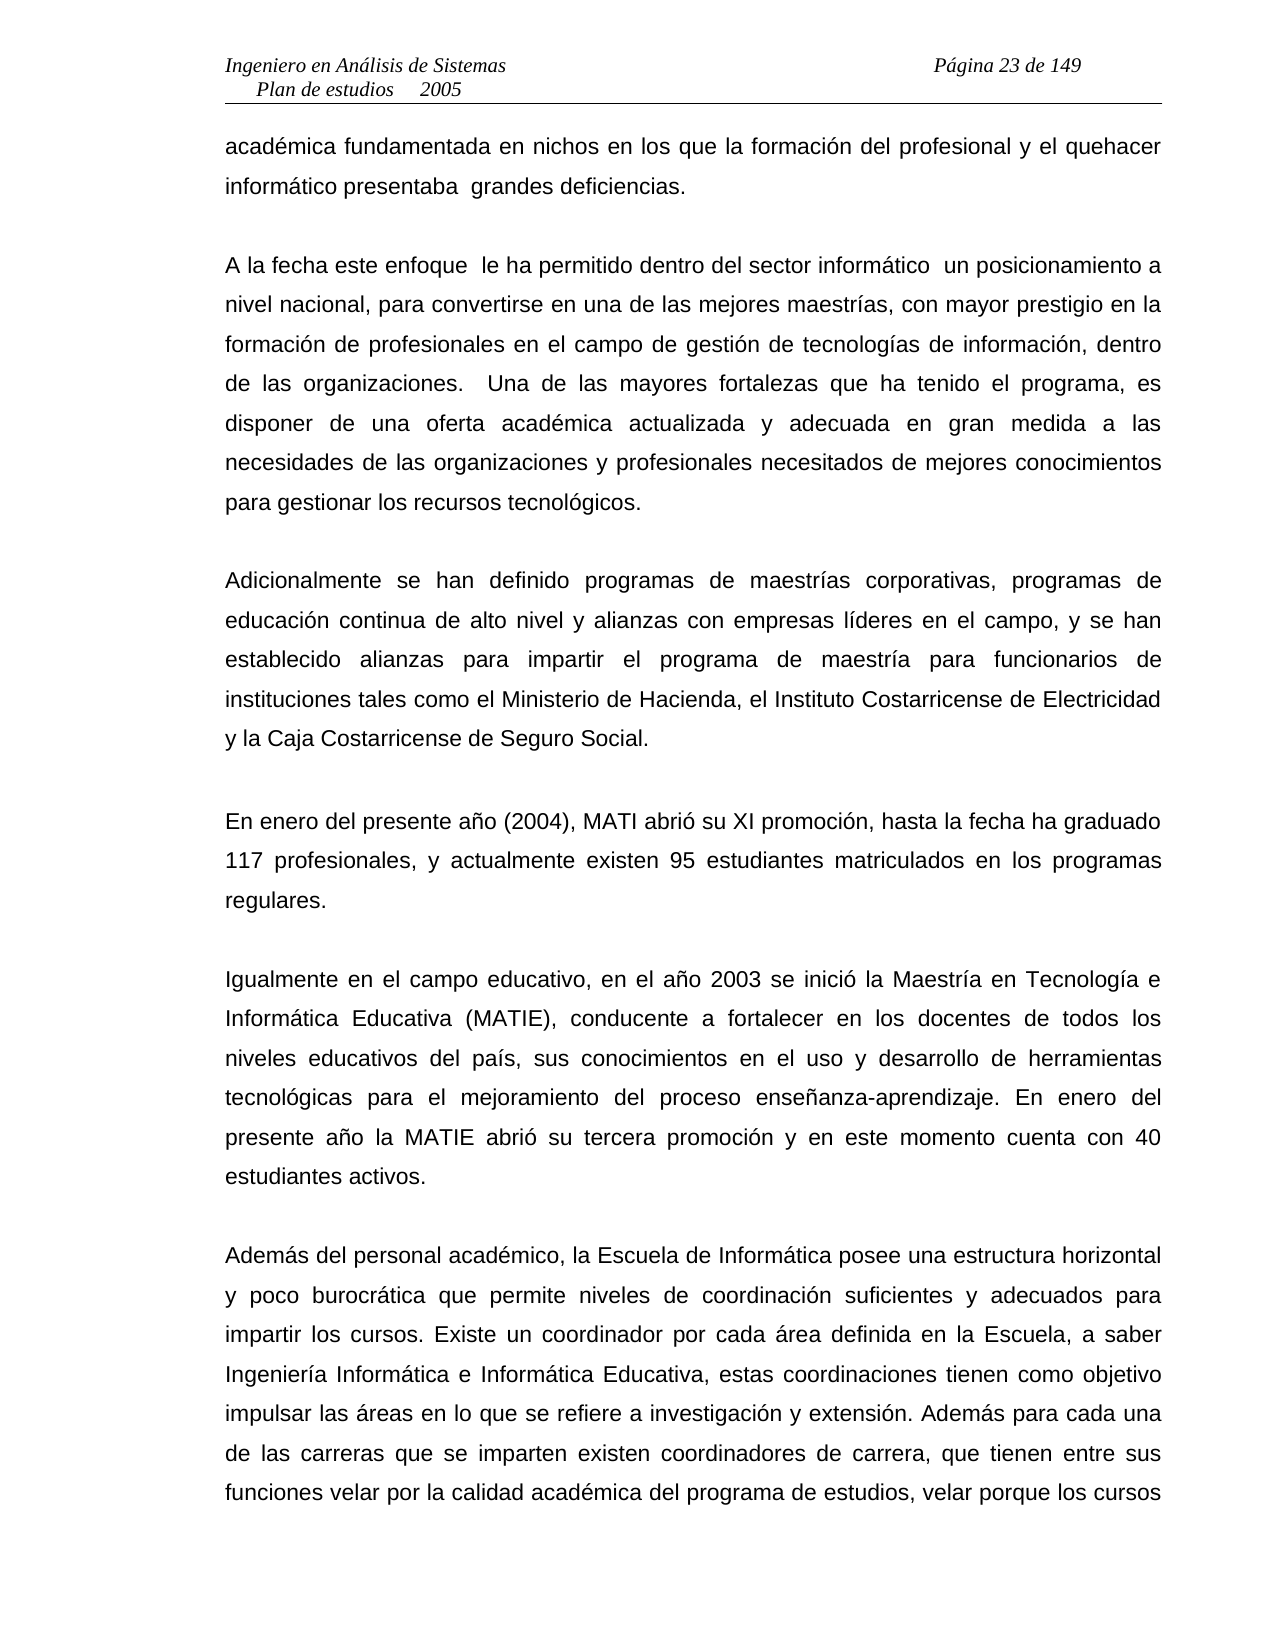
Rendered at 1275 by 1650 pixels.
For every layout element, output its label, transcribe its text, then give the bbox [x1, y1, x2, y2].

text En enero del presente año (2004), MATI abrió su XI promoción, hasta la fecha ha graduado 117 profesionales, y actualmente existen 95 estudiantes matriculados en los programas regulares. [225, 808, 1162, 913]
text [225, 1242, 1162, 1505]
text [225, 133, 1162, 199]
text A la fecha este enfoque le ha permitido dentro del sector informático un posicionamiento a nivel nacional, para convertirse en una de las mejores maestrías, con mayor prestigio en la formación de profesionales en el campo de gestión de tecnologías de información, dentro de las organizaciones. Una de las mayores fortalezas que ha tenido el programa, es disponer de una oferta académica actualizada y adecuada en gran medida a las necesidades de las organizaciones y profesionales necesitados de mejores conocimientos para gestionar los recursos tecnológicos. [225, 252, 1162, 515]
text Igualmente en el campo educativo, en el año 2003 se inició la Maestría en Tecnología e Informática Educativa (MATIE), conducente a fortalecer en los docentes de todos los niveles educativos del país, sus conocimientos en el uso y desarrollo de herramientas tecnológicas para el mejoramiento del proceso enseñanza-aprendizaje. En enero del presente año la MATIE abrió su tercera promoción y en este momento cuenta con 40 estudiantes activos. [225, 966, 1162, 1189]
text Adicionalmente se han definido programas de maestrías corporativas, programas de educación continua de alto nivel y alianzas con empresas líderes en el campo, y se han establecido alianzas para impartir el programa de maestría para funcionarios de instituciones tales como el Ministerio de Hacienda, el Instituto Costarricense de Electricidad y la Caja Costarricense de Seguro Social. [225, 567, 1162, 752]
